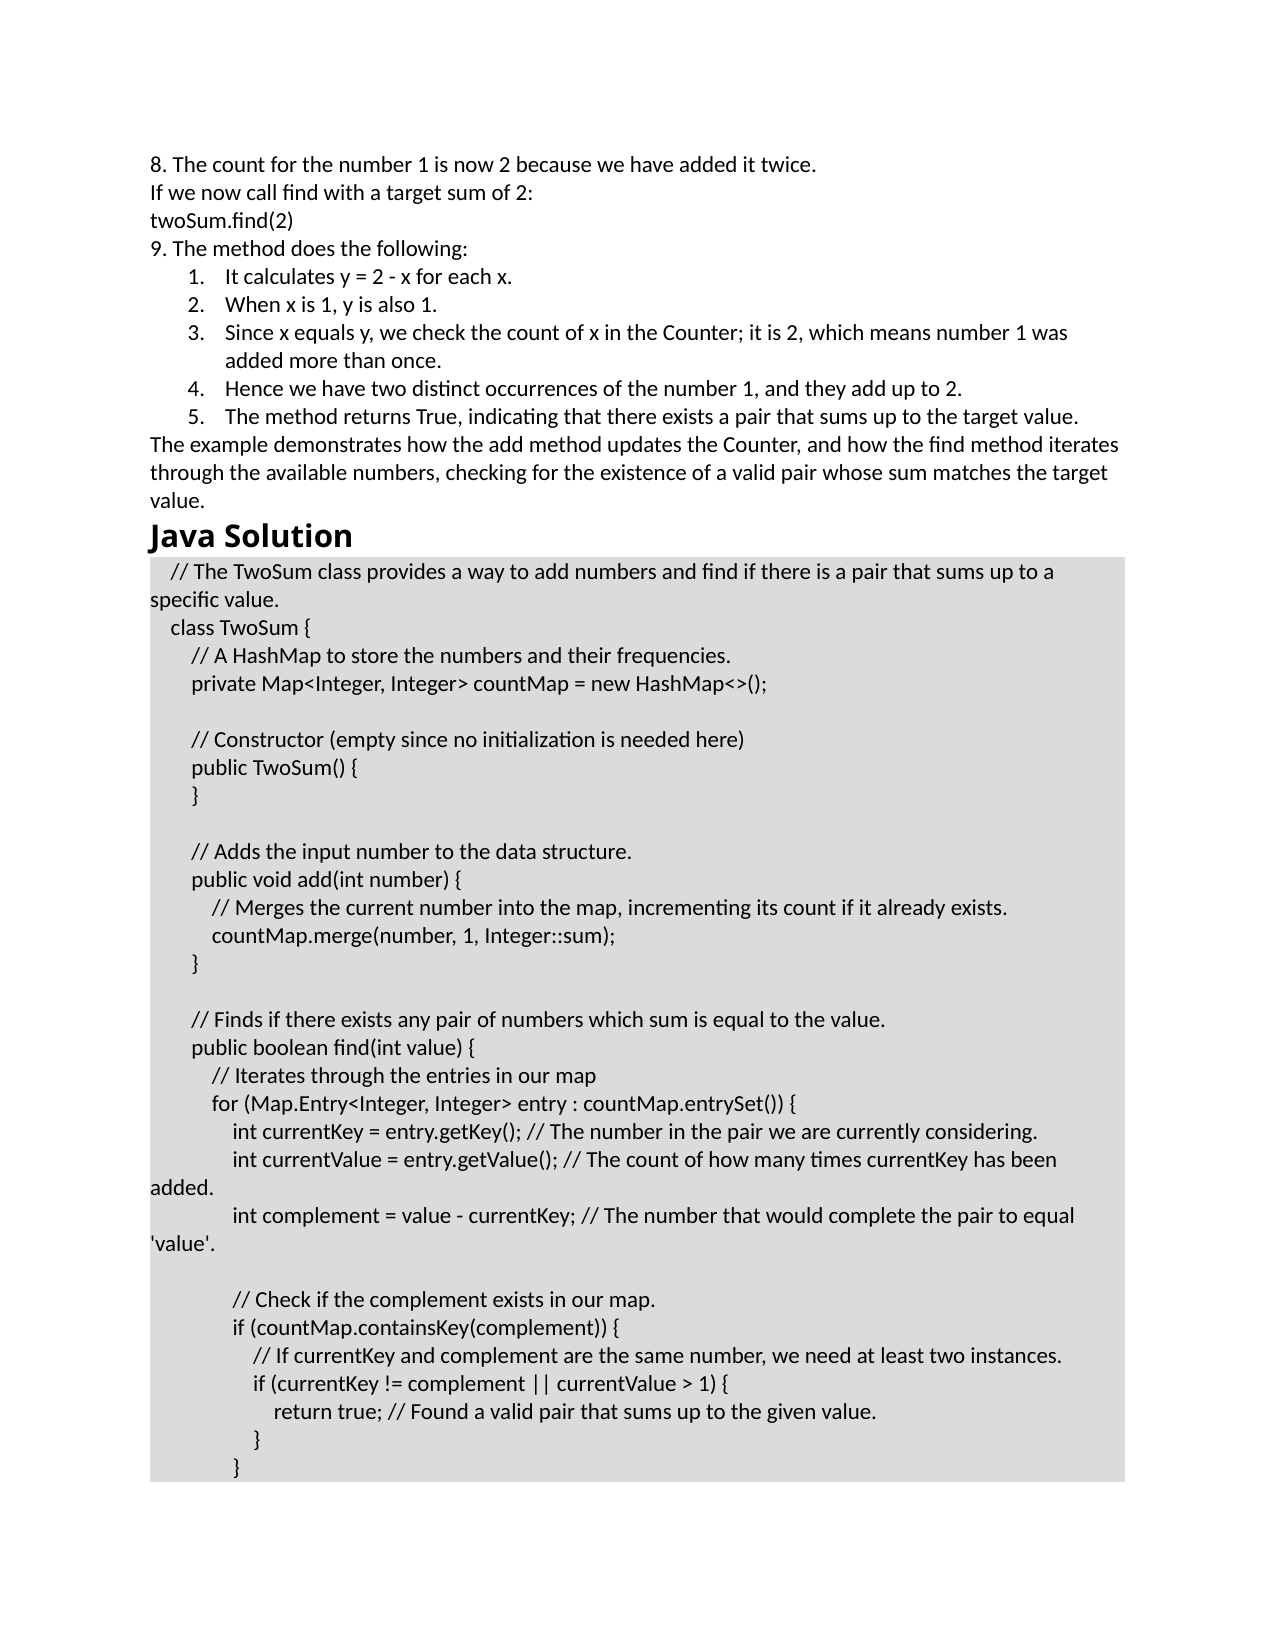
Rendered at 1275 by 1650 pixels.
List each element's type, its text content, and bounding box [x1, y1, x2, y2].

text // Finds if there exists any pair of numbers which sum is equal to the value. [150, 1005, 1125, 1033]
text The example demonstrates how the add method updates the Counter, and how the find method iterates through the available numbers, checking for the existence of a valid pair whose sum matches the target value. [150, 430, 1125, 514]
text } [150, 781, 1125, 809]
text // Check if the complement exists in our map. [150, 1285, 1125, 1313]
text public boolean find(int value) { [150, 1033, 1125, 1061]
text } [150, 1453, 1125, 1482]
list The method returns True, indicating that there exists a pair that sums up to the target value. [187, 402, 1125, 430]
list It calculates y = 2 - x for each x. [187, 262, 1125, 290]
text public TwoSum() { [150, 753, 1125, 781]
text if (countMap.containsKey(complement)) { [150, 1313, 1125, 1341]
text // The TwoSum class provides a way to add numbers and find if there is a pair that sums up to a specific value. [150, 557, 1125, 613]
text } [150, 949, 1125, 977]
text twoSum.find(2) [150, 206, 1125, 234]
text // Iterates through the entries in our map [150, 1061, 1125, 1089]
text return true; // Found a valid pair that sums up to the given value. [150, 1397, 1125, 1426]
text // A HashMap to store the numbers and their frequencies. [150, 641, 1125, 669]
text 9. The method does the following: [150, 234, 1125, 262]
text countMap.merge(number, 1, Integer::sum); [150, 921, 1125, 949]
text If we now call find with a target sum of 2: [150, 178, 1125, 206]
text class TwoSum { [150, 613, 1125, 641]
list Since x equals y, we check the count of x in the Counter; it is 2, which means number 1 was added more than once. [187, 318, 1125, 374]
list Hence we have two distinct occurrences of the number 1, and they add up to 2. [187, 374, 1125, 402]
text if (currentKey != complement || currentValue > 1) { [150, 1369, 1125, 1397]
text public void add(int number) { [150, 865, 1125, 893]
text int currentValue = entry.getValue(); // The count of how many times currentKey has been added. [150, 1145, 1125, 1201]
list When x is 1, y is also 1. [187, 290, 1125, 318]
text // Constructor (empty since no initialization is needed here) [150, 725, 1125, 753]
text // If currentKey and complement are the same number, we need at least two instances. [150, 1341, 1125, 1369]
text 8. The count for the number 1 is now 2 because we have added it twice. [150, 150, 1125, 178]
text for (Map.Entry<Integer, Integer> entry : countMap.entrySet()) { [150, 1089, 1125, 1117]
text int complement = value - currentKey; // The number that would complete the pair to equal 'value'. [150, 1201, 1125, 1257]
text } [150, 1426, 1125, 1453]
text // Adds the input number to the data structure. [150, 837, 1125, 865]
text int currentKey = entry.getKey(); // The number in the pair we are currently considering. [150, 1117, 1125, 1145]
text private Map<Integer, Integer> countMap = new HashMap<>(); [150, 669, 1125, 697]
text // Merges the current number into the map, incrementing its count if it already exists. [150, 893, 1125, 921]
